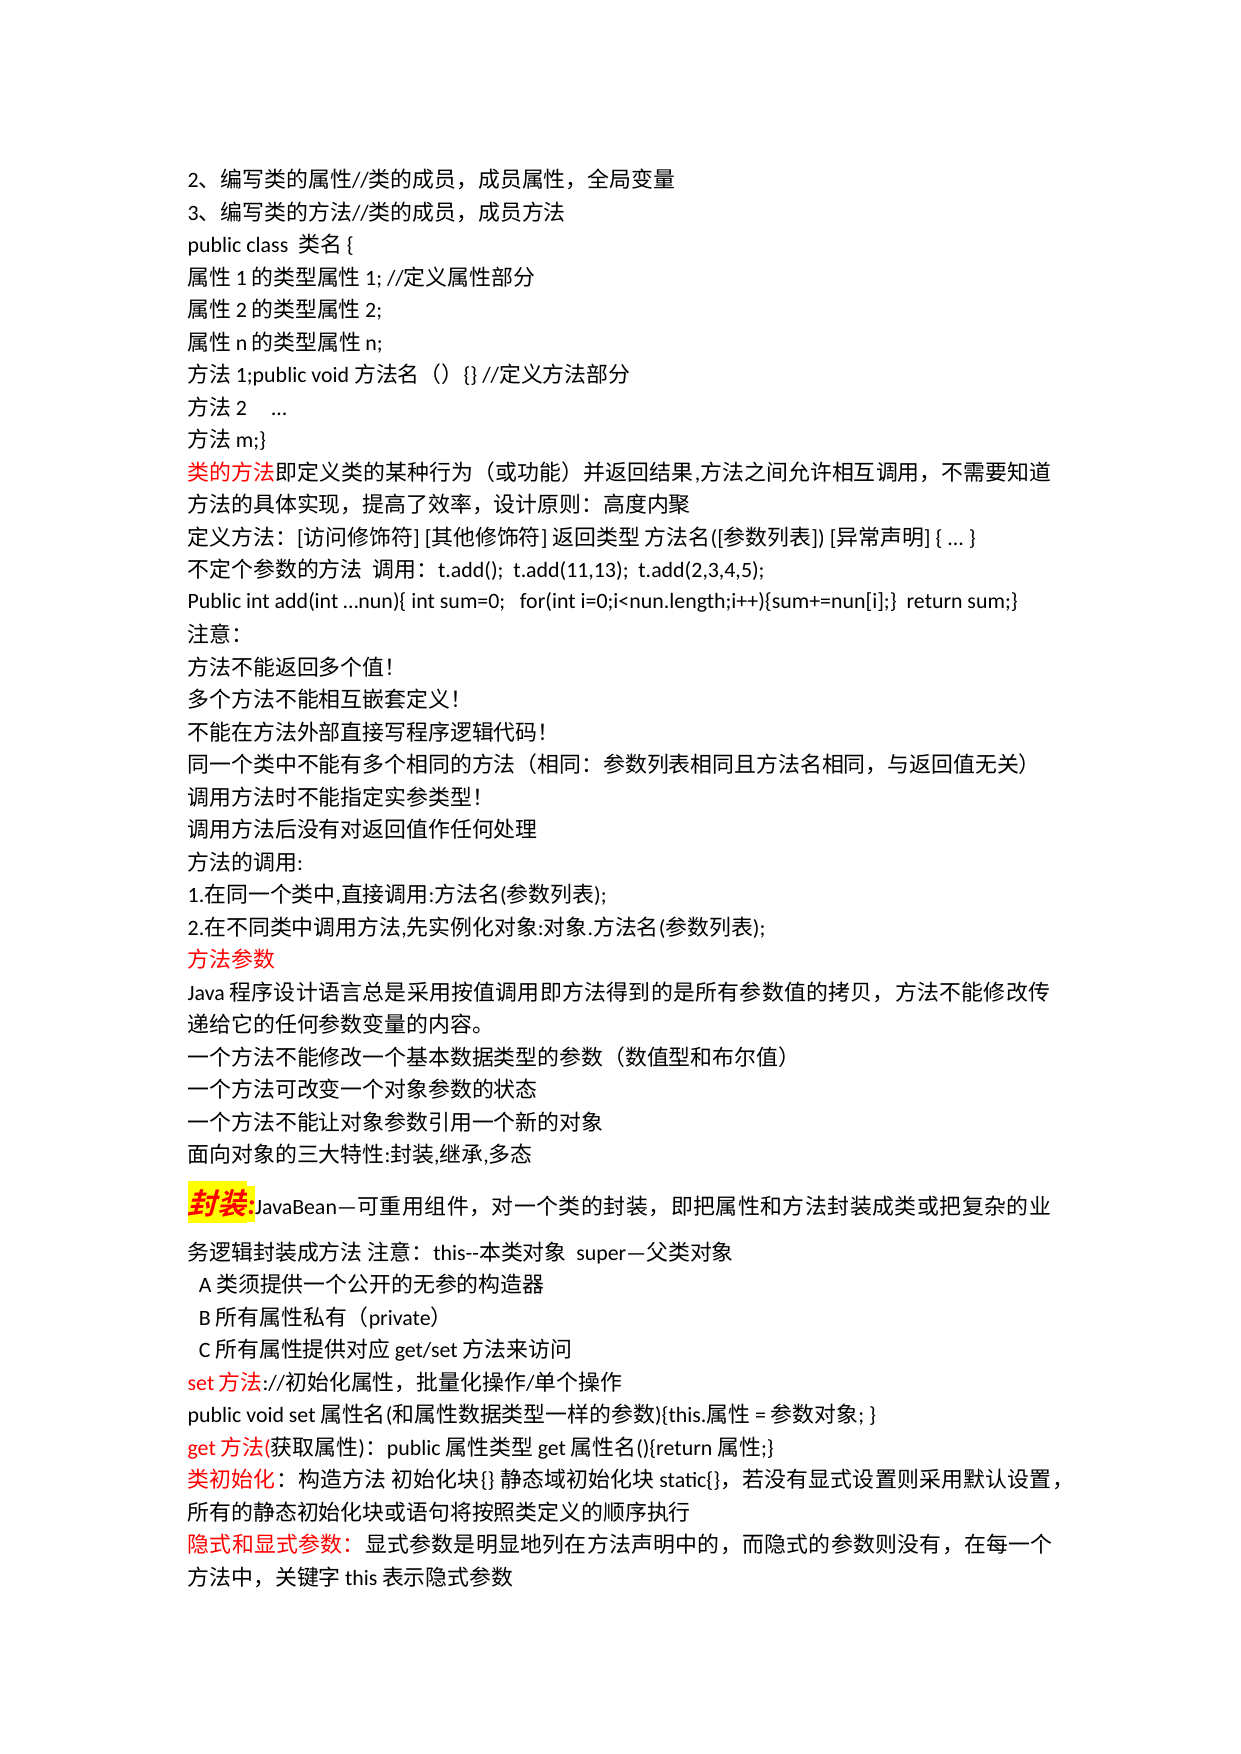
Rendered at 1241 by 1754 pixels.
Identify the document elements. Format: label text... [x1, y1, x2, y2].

text 方法不能返回多个值！ [187, 649, 1053, 682]
text 同一个类中不能有多个相同的方法（相同：参数列表相同且方法名相同，与返回值无关） [187, 747, 1053, 779]
text Public int add(int …nun){ int sum=0; for(int i=0;i<nun.length;i++){sum+=nun[i];} return sum;} [187, 584, 1053, 617]
text 方法参数 [187, 942, 1053, 974]
text public void set属性名(和属性数据类型一样的参数){this.属性 = 参数对象; } [187, 1397, 1053, 1429]
text Java程序设计语言总是采用按值调用即方法得到的是所有参数值的拷贝，方法不能修改传递给它的任何参数变量的内容。 [187, 974, 1053, 1039]
text 注意： [187, 617, 1053, 649]
text set方法://初始化属性，批量化操作/单个操作 [187, 1364, 1053, 1397]
text get方法(获取属性)：public 属性类型 get属性名(){return 属性;} [187, 1429, 1053, 1462]
text 封装:JavaBean—可重用组件，对一个类的封装，即把属性和方法封装成类或把复杂的业务逻辑封装成方法 注意：this--本类对象 super—父类对象 [187, 1169, 1053, 1267]
text 多个方法不能相互嵌套定义！ [187, 682, 1053, 714]
text B 所有属性私有（private） [187, 1299, 1053, 1332]
text 类初始化：构造方法 初始化块{} 静态域初始化块static{}，若没有显式设置则采用默认设置，所有的静态初始化块或语句将按照类定义的顺序执行 [187, 1462, 1053, 1527]
text 隐式和显式参数：显式参数是明显地列在方法声明中的，而隐式的参数则没有，在每一个方法中，关键字this表示隐式参数 [187, 1527, 1053, 1592]
text 一个方法不能让对象参数引用一个新的对象 [187, 1104, 1053, 1137]
text 3、编写类的方法//类的成员，成员方法 [187, 194, 1053, 227]
text 属性2的类型属性2; [187, 292, 1053, 324]
text public class 类名 { [187, 227, 1053, 259]
text 不定个参数的方法 调用：t.add(); t.add(11,13); t.add(2,3,4,5); [187, 552, 1053, 584]
text 调用方法时不能指定实参类型！ [187, 779, 1053, 812]
text 类的方法即定义类的某种行为（或功能）并返回结果,方法之间允许相互调用，不需要知道方法的具体实现，提高了效率，设计原则：高度内聚 [187, 454, 1053, 519]
text 2.在不同类中调用方法,先实例化对象:对象.方法名(参数列表); [187, 909, 1053, 942]
text 一个方法可改变一个对象参数的状态 [187, 1072, 1053, 1104]
text C 所有属性提供对应get/set 方法来访问 [187, 1332, 1053, 1364]
text 一个方法不能修改一个基本数据类型的参数（数值型和布尔值） [187, 1039, 1053, 1072]
text 面向对象的三大特性:封装,继承,多态 [187, 1137, 1053, 1169]
text 方法1;public void 方法名（）{} //定义方法部分 [187, 357, 1053, 389]
text 方法m;} [187, 422, 1053, 454]
text 方法的调用: [187, 844, 1053, 877]
text 2、编写类的属性//类的成员，成员属性，全局变量 [187, 162, 1053, 194]
text 不能在方法外部直接写程序逻辑代码！ [187, 714, 1053, 747]
text A 类须提供一个公开的无参的构造器 [187, 1267, 1053, 1299]
text 属性1的类型属性1; //定义属性部分 [187, 259, 1053, 292]
text 调用方法后没有对返回值作任何处理 [187, 812, 1053, 844]
text 属性n的类型属性n; [187, 324, 1053, 357]
text 1.在同一个类中,直接调用:方法名(参数列表); [187, 877, 1053, 909]
text 定义方法：[访问修饰符] [其他修饰符] 返回类型 方法名([参数列表]) [异常声明] { ... } [187, 519, 1053, 552]
text 方法2 … [187, 389, 1053, 422]
